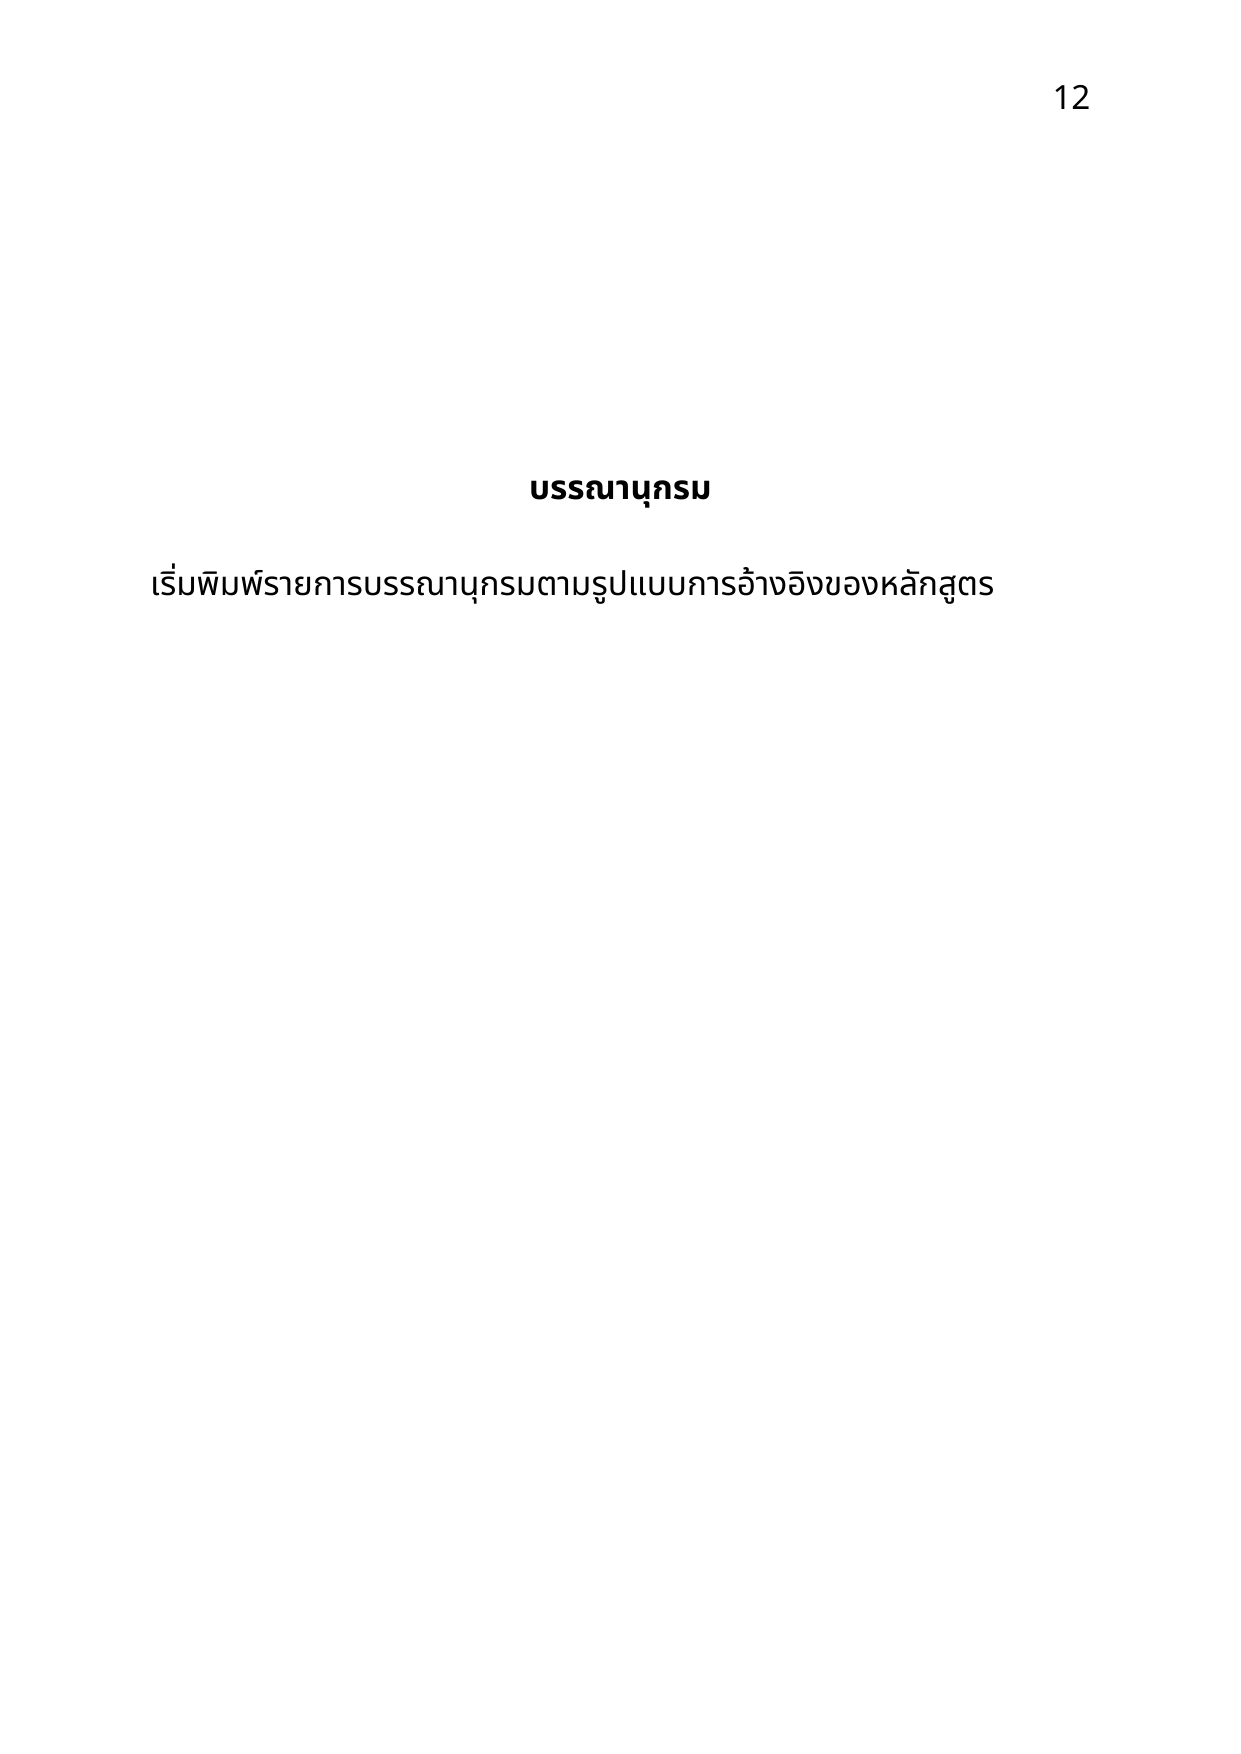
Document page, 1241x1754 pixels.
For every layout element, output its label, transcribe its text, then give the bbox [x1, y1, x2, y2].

text เริ่มพิมพ์รายการบรรณานุกรมตามรูปแบบการอ้างอิงของหลักสูตร [150, 560, 1090, 611]
text บรรณานุกรม [150, 464, 1090, 514]
